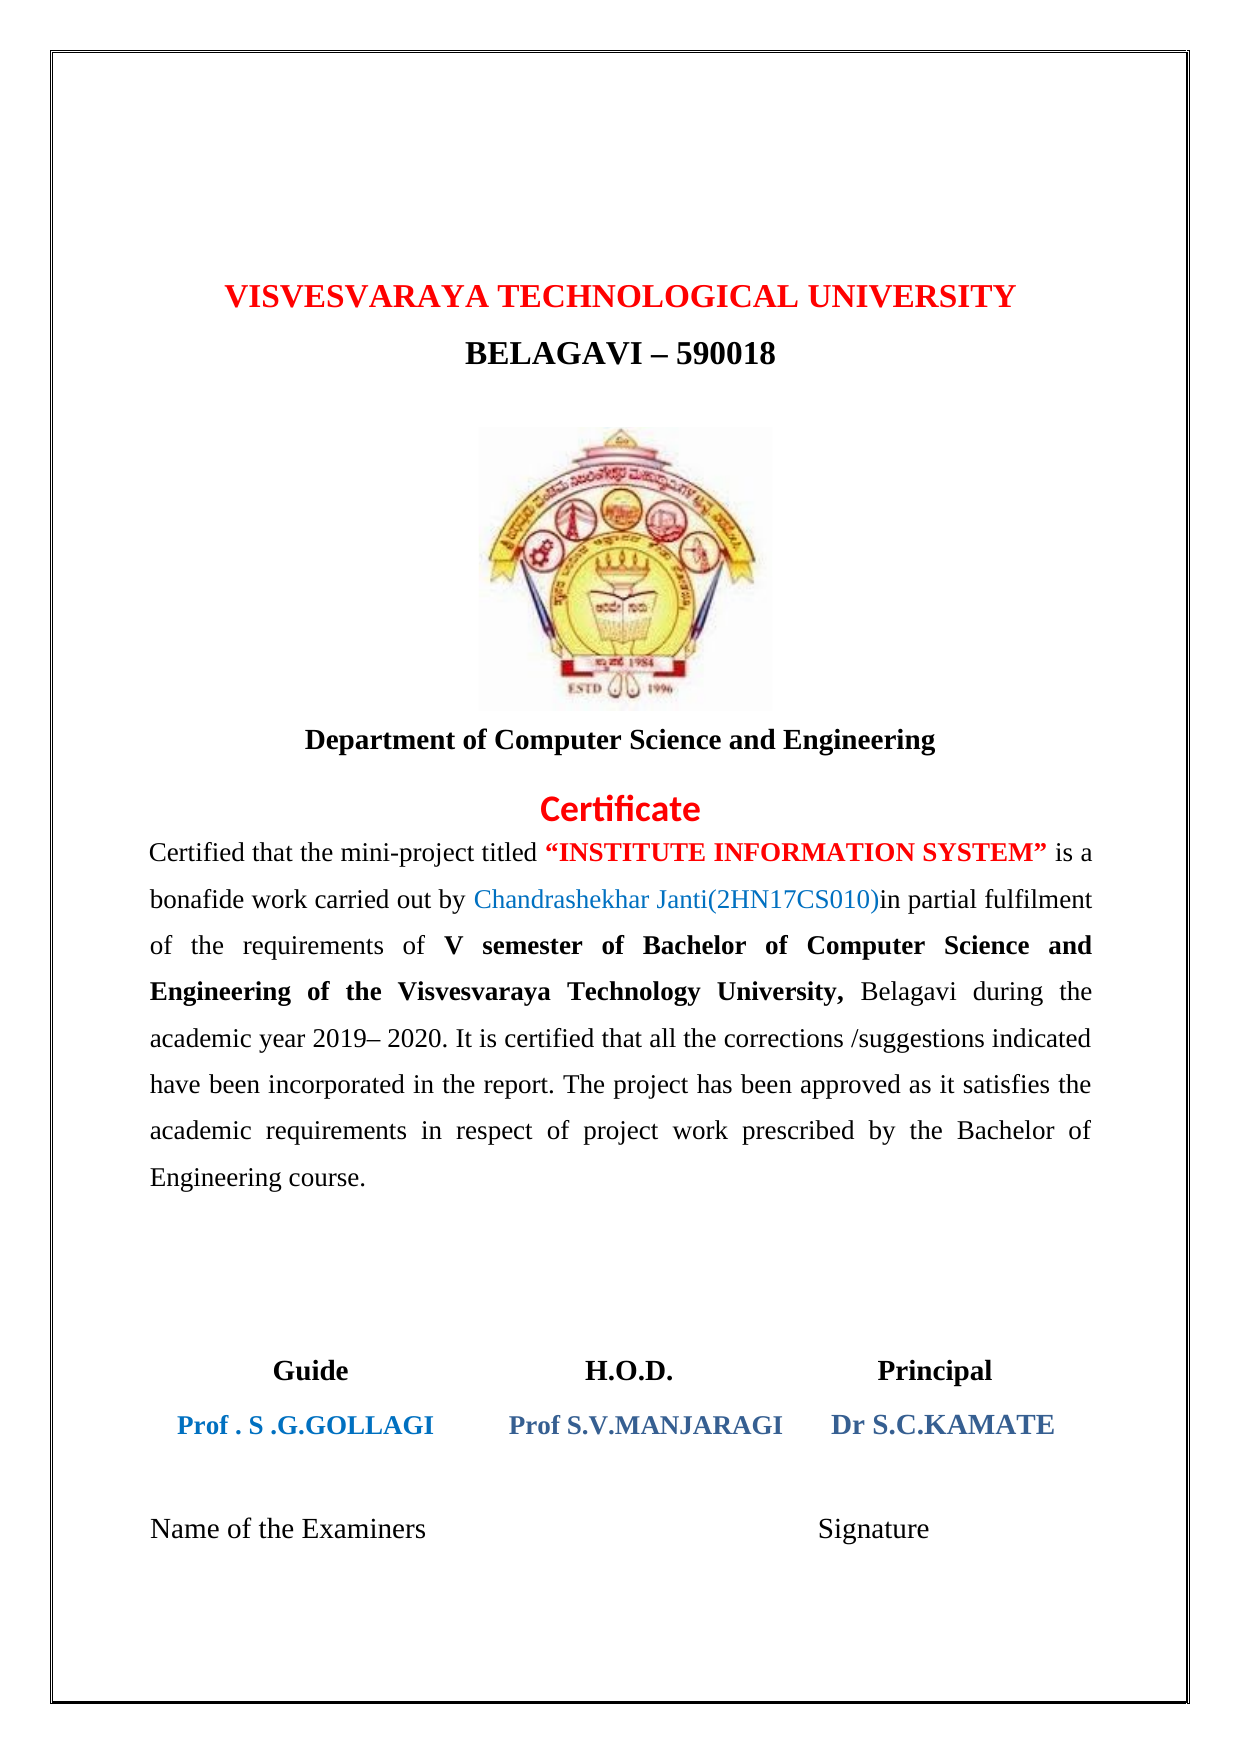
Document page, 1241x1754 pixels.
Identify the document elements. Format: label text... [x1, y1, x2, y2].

subtitle Certificate [150, 785, 1091, 831]
subtitle BELAGAVI – 590018 [150, 333, 1091, 372]
picture [478, 427, 773, 711]
subtitle Guide H.O.D. Principal [148, 1353, 1100, 1387]
text Department of Computer Science and Engineering [150, 722, 1090, 756]
subtitle Prof . S .G.GOLLAGI Prof S.V.MANJARAGI Dr S.C.KAMATE [150, 1407, 1100, 1440]
text Certified that the mini-project titled “INSTITUTE INFORMATION SYSTEM” is a bonafide work carried out by Chandrashekhar Janti(2HN17CS010)in partial fulfilment of the requirements of V semester of Bachelor of Computer Science and Engineering of the Visvesvaraya Technology University, Belagavi during the academic year 2019– 2020. It is certified that all the corrections /suggestions indicated have been incorporated in the report. The project has been approved as it satisfies the academic requirements in respect of project work prescribed by the Bachelor of Engineering course. [148, 836, 1092, 1192]
subtitle VISVESVARAYA TECHNOLOGICAL UNIVERSITY [150, 276, 1091, 314]
text Name of the Examiners Signature [150, 1511, 1100, 1545]
